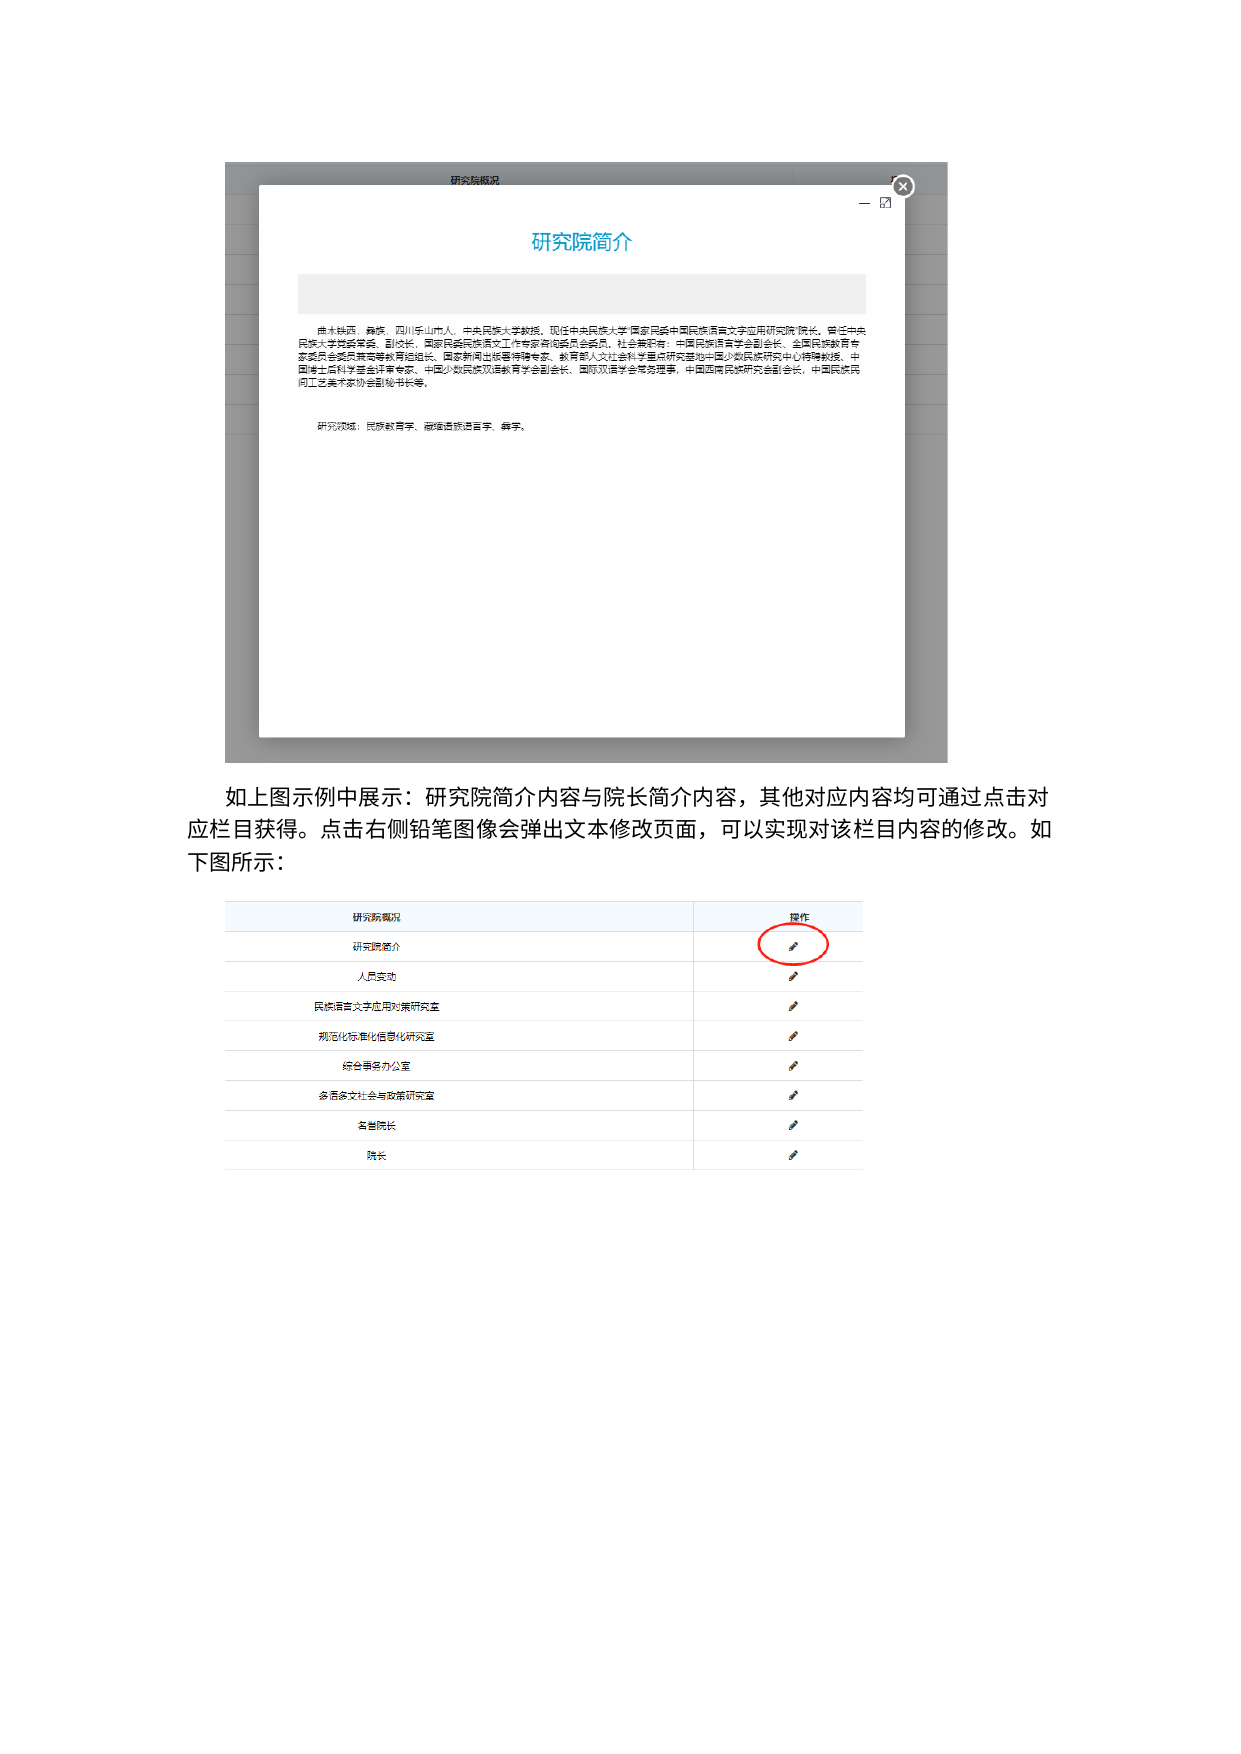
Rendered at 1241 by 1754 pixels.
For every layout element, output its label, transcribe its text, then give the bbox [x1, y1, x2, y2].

picture [225, 877, 863, 1223]
text 如上图示例中展示：研究院简介内容与院长简介内容，其他对应内容均可通过点击对应栏目获得。点击右侧铅笔图像会弹出文本修改页面，可以实现对该栏目内容的修改。如下图所示： [187, 779, 1053, 877]
picture [225, 162, 948, 763]
